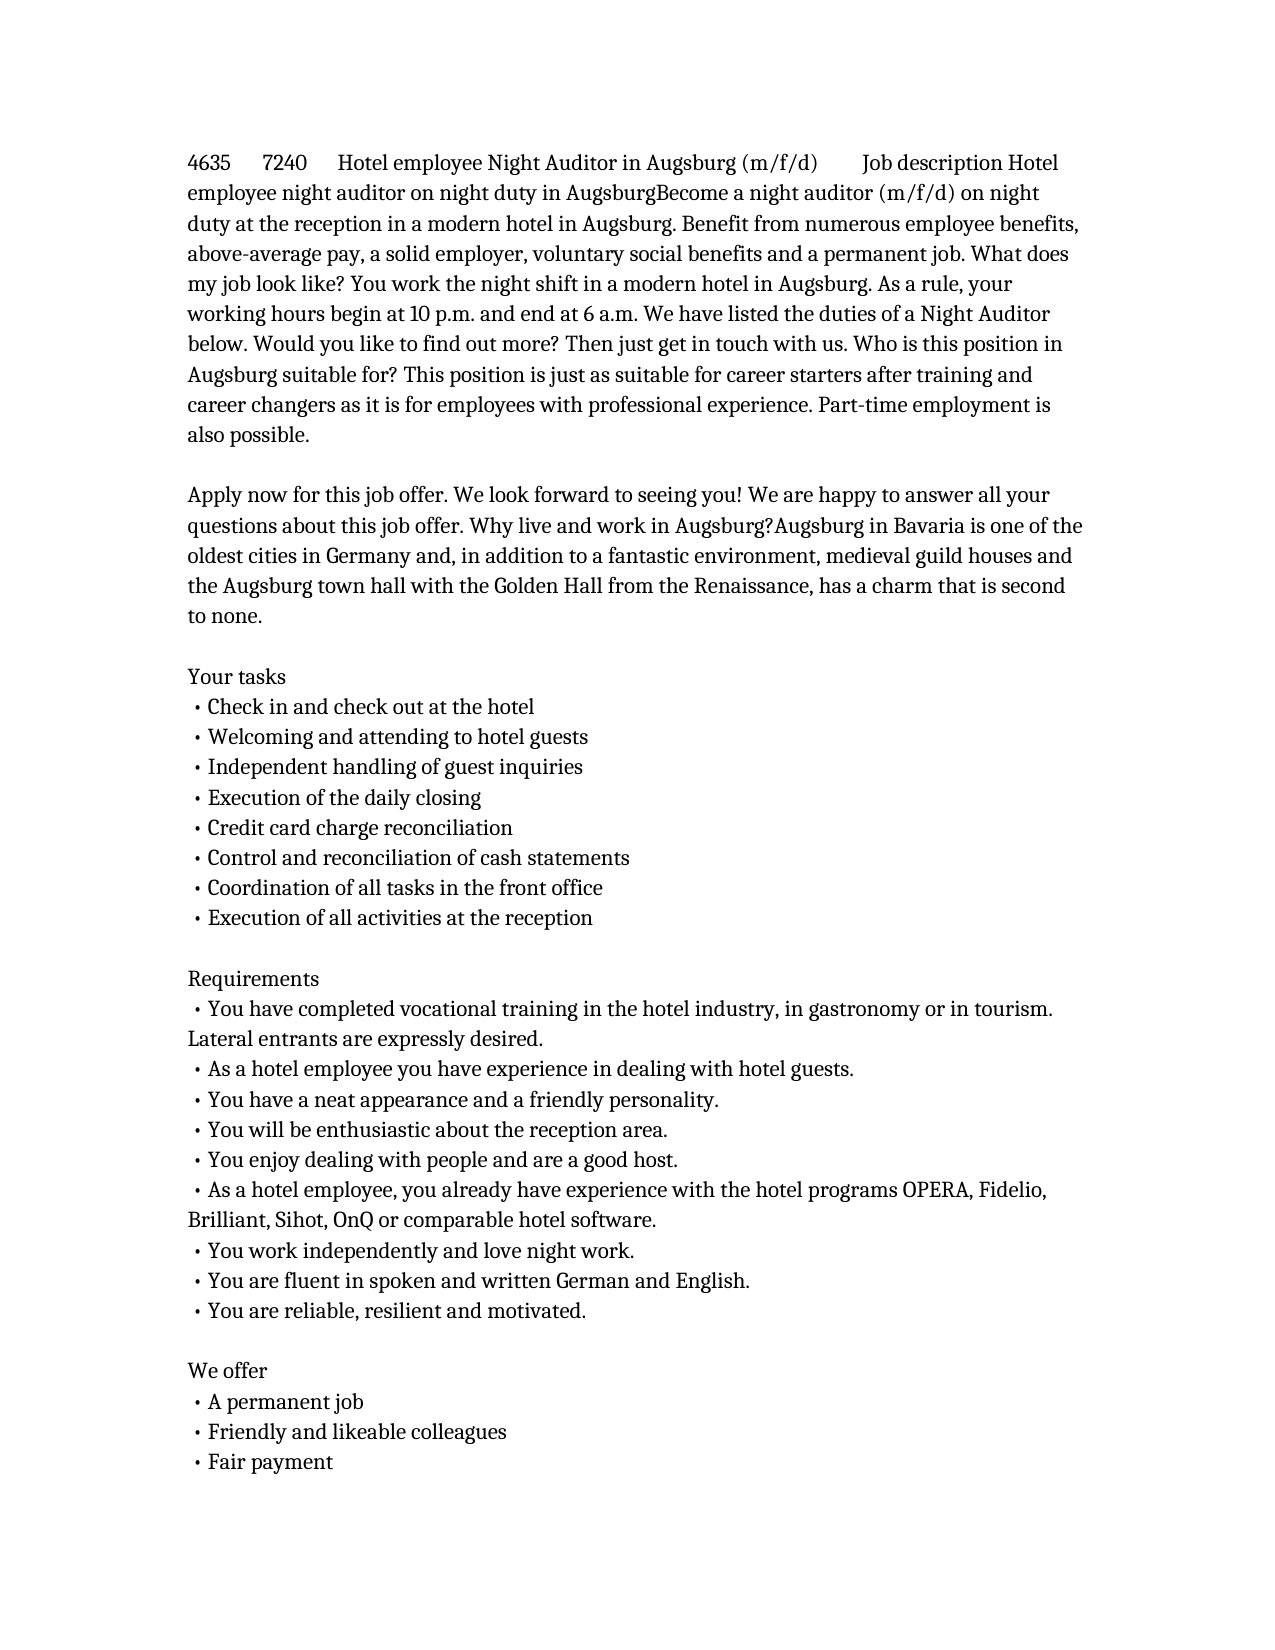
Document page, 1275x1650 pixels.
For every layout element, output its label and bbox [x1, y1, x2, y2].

text [187, 150, 1087, 1475]
